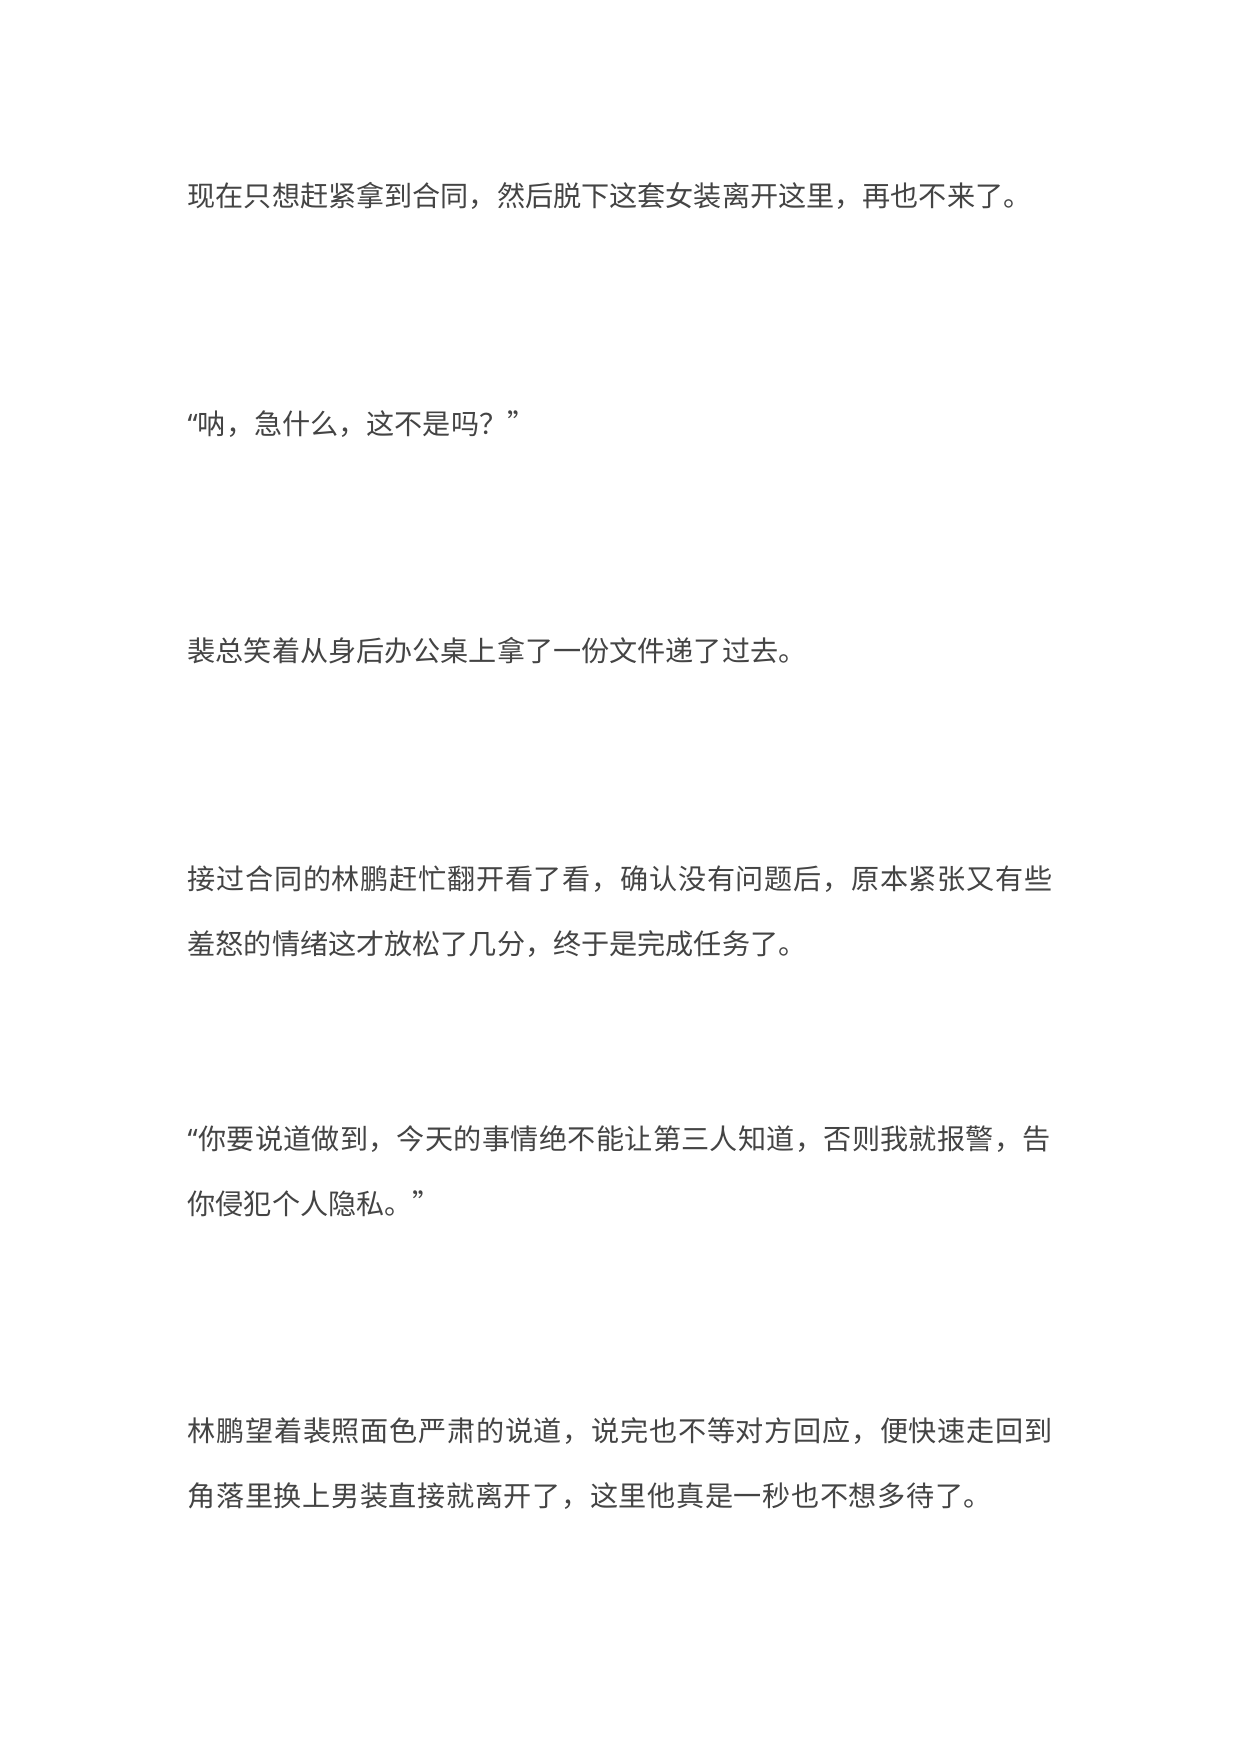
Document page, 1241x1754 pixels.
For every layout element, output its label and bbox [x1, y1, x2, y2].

text [187, 162, 1053, 1135]
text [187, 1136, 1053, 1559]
